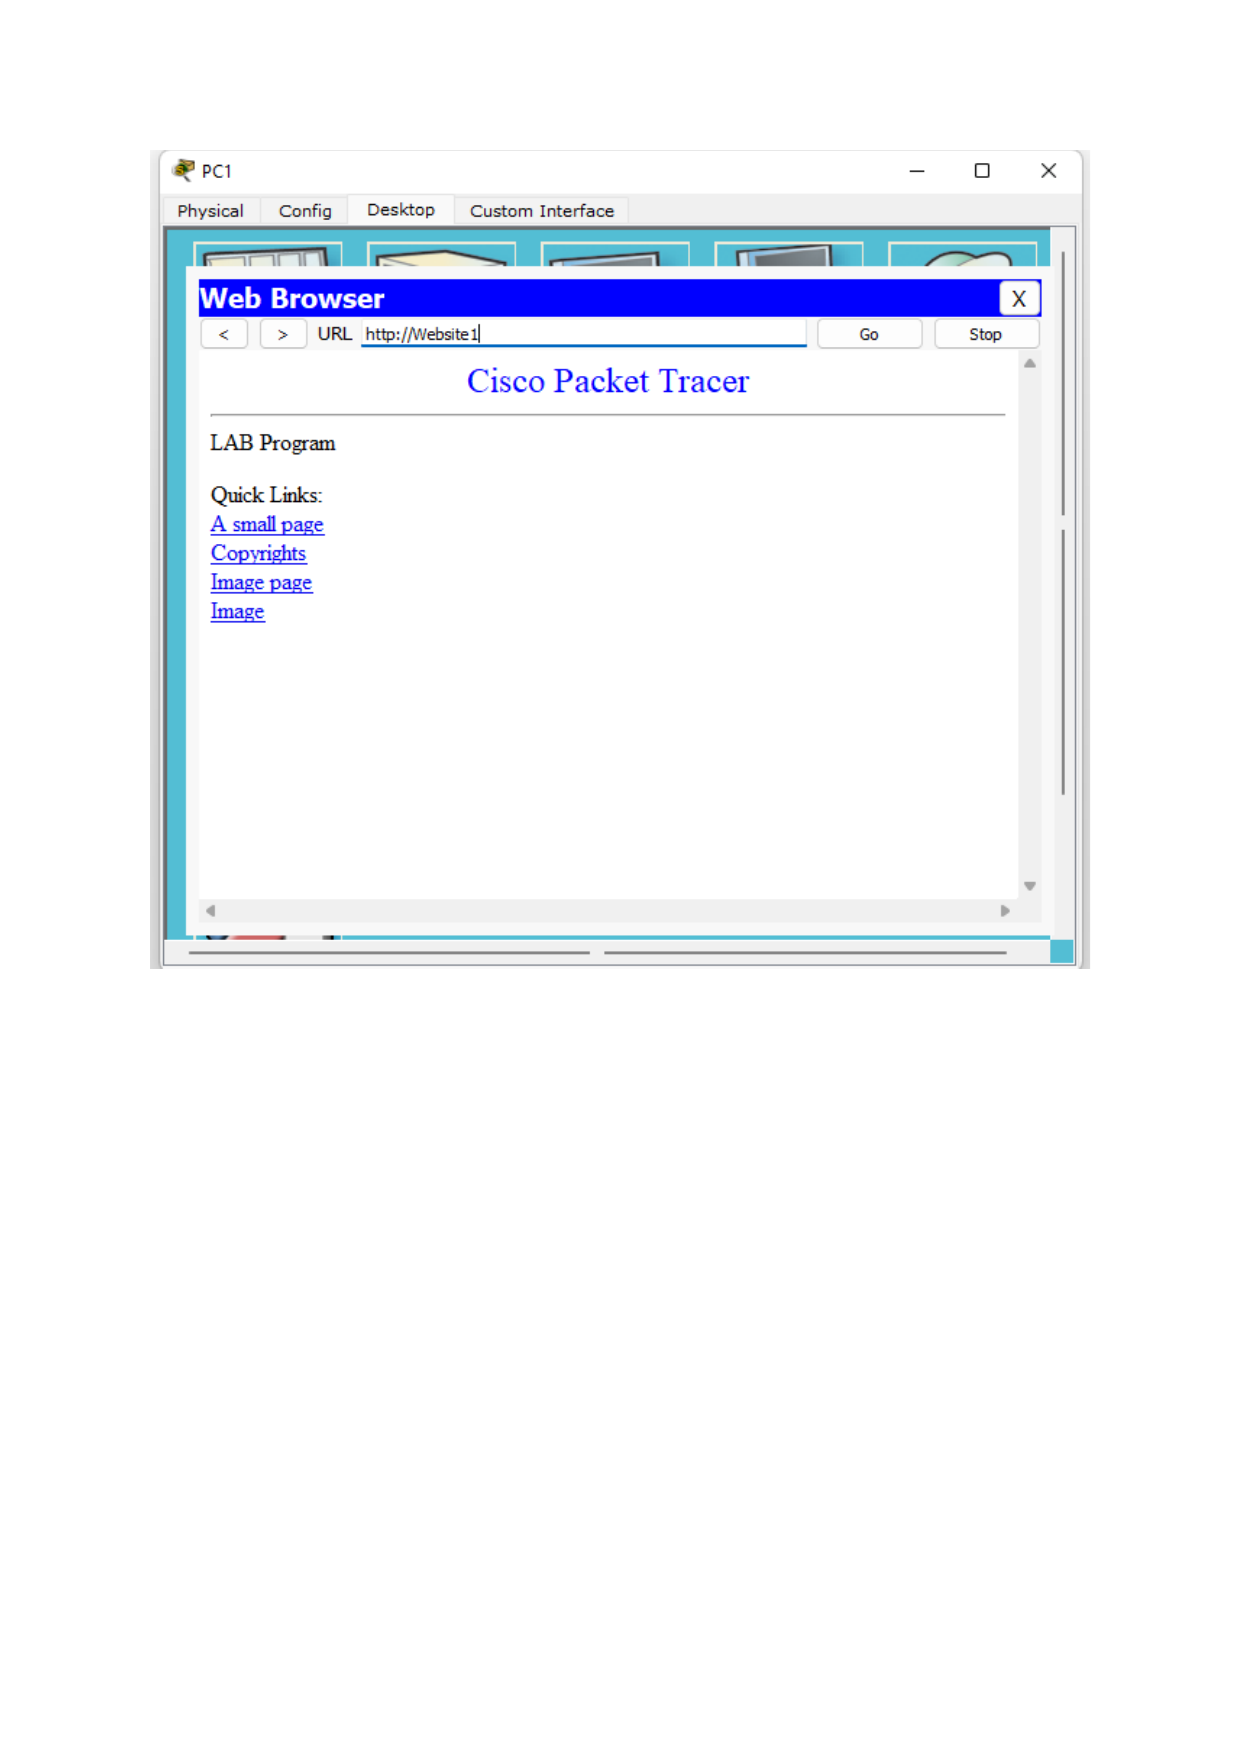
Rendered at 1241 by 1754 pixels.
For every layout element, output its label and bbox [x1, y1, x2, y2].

picture [150, 150, 1091, 969]
